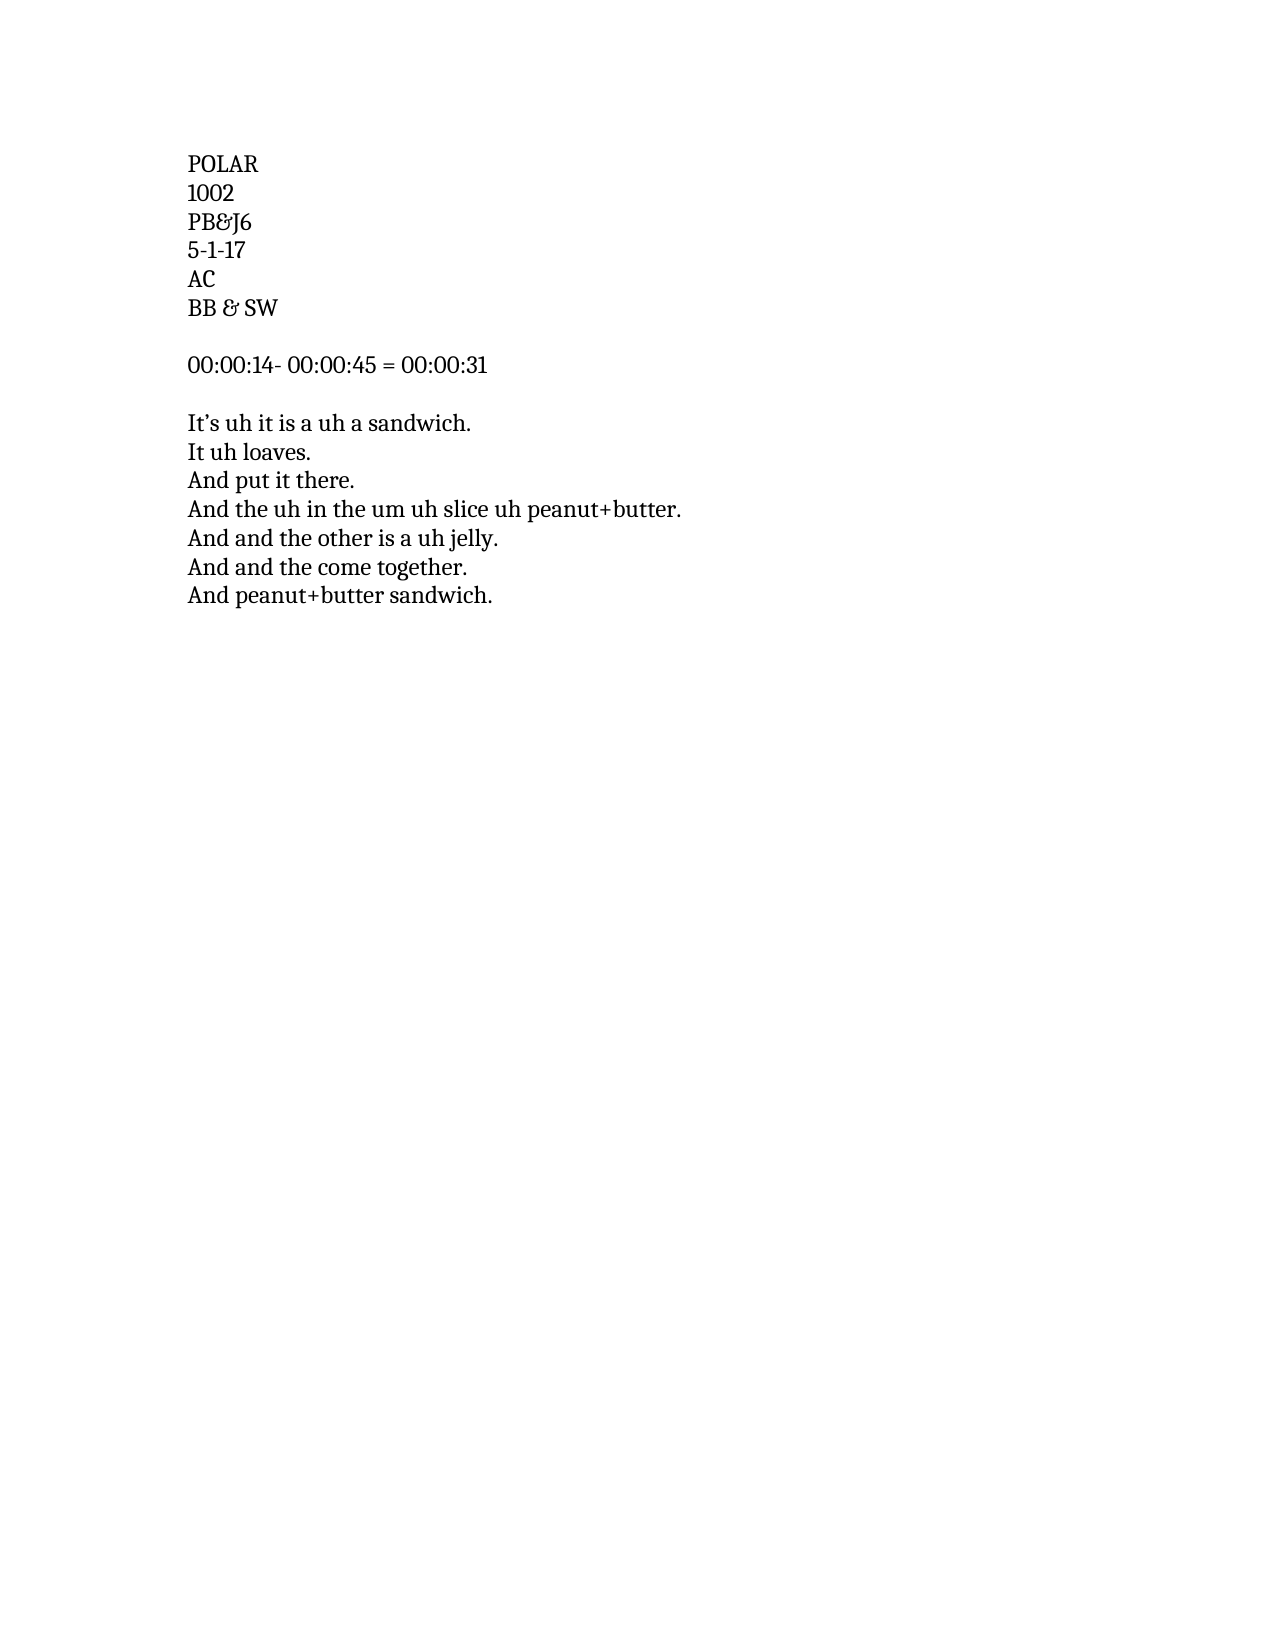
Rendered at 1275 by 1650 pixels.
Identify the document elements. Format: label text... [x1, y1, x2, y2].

text BB & SW [187, 294, 1087, 322]
text And the uh in the um uh slice uh peanut+butter. [187, 495, 1087, 524]
text And put it there. [187, 466, 1087, 495]
text And and the come together. [187, 552, 1087, 581]
text 5-1-17 [187, 236, 1087, 265]
text PB&J6 [187, 207, 1087, 236]
text AC [187, 265, 1087, 294]
text It’s uh it is a uh a sandwich. [187, 409, 1087, 437]
text 1002 [187, 179, 1087, 207]
text And peanut+butter sandwich. [187, 581, 1087, 610]
text It uh loaves. [187, 437, 1087, 466]
text 00:00:14- 00:00:45 = 00:00:31 [187, 351, 1087, 380]
text And and the other is a uh jelly. [187, 524, 1087, 552]
text POLAR [187, 150, 1087, 179]
